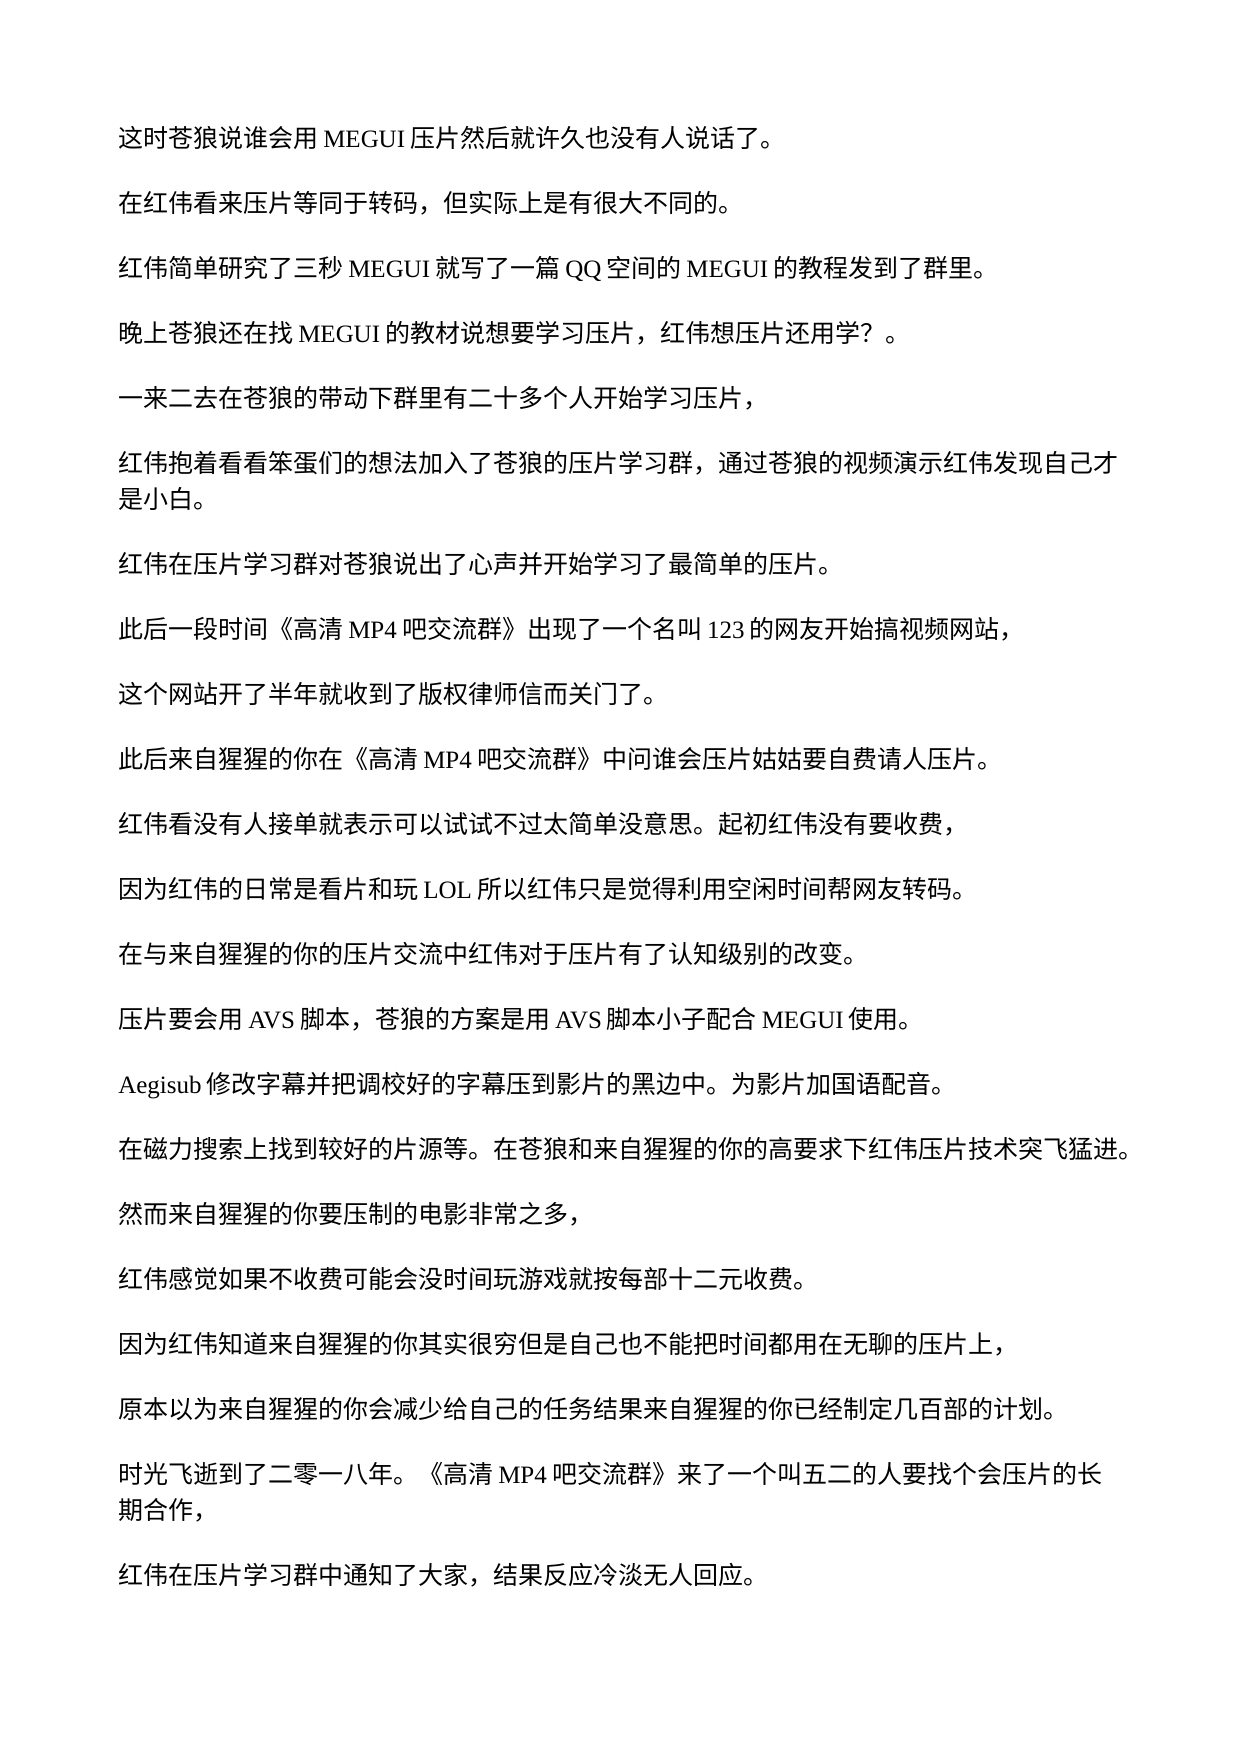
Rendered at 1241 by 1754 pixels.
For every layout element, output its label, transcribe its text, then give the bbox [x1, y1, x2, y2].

text 红伟在压片学习群对苍狼说出了心声并开始学习了最简单的压片。 [118, 544, 1122, 581]
text 在与来自猩猩的你的压片交流中红伟对于压片有了认知级别的改变。 [118, 934, 1122, 971]
text 在红伟看来压片等同于转码，但实际上是有很大不同的。 [118, 183, 1122, 219]
text 红伟简单研究了三秒MEGUI就写了一篇QQ空间的MEGUI的教程发到了群里。 [118, 248, 1122, 284]
text 红伟看没有人接单就表示可以试试不过太简单没意思。起初红伟没有要收费， [118, 804, 1122, 841]
text 红伟在压片学习群中通知了大家，结果反应冷淡无人回应。 [118, 1556, 1122, 1592]
text 红伟感觉如果不收费可能会没时间玩游戏就按每部十二元收费。 [118, 1259, 1122, 1296]
text 原本以为来自猩猩的你会减少给自己的任务结果来自猩猩的你已经制定几百部的计划。 [118, 1389, 1122, 1426]
text 红伟抱着看看笨蛋们的想法加入了苍狼的压片学习群，通过苍狼的视频演示红伟发现自己才是小白。 [118, 443, 1122, 516]
text 时光飞逝到了二零一八年。《高清MP4吧交流群》来了一个叫五二的人要找个会压片的长期合作， [118, 1454, 1122, 1527]
text 在磁力搜索上找到较好的片源等。在苍狼和来自猩猩的你的高要求下红伟压片技术突飞猛进。 [118, 1129, 1122, 1166]
text 因为红伟的日常是看片和玩LOL所以红伟只是觉得利用空闲时间帮网友转码。 [118, 869, 1122, 906]
text 压片要会用AVS脚本，苍狼的方案是用AVS脚本小子配合MEGUI使用。 [118, 999, 1122, 1036]
text 然而来自猩猩的你要压制的电影非常之多， [118, 1194, 1122, 1231]
text 因为红伟知道来自猩猩的你其实很穷但是自己也不能把时间都用在无聊的压片上， [118, 1324, 1122, 1361]
text 这时苍狼说谁会用MEGUI压片然后就许久也没有人说话了。 [118, 118, 1122, 154]
text 一来二去在苍狼的带动下群里有二十多个人开始学习压片， [118, 378, 1122, 414]
text Aegisub修改字幕并把调校好的字幕压到影片的黑边中。为影片加国语配音。 [118, 1064, 1122, 1101]
text 此后来自猩猩的你在《高清MP4吧交流群》中问谁会压片姑姑要自费请人压片。 [118, 739, 1122, 776]
text 这个网站开了半年就收到了版权律师信而关门了。 [118, 674, 1122, 711]
text 此后一段时间《高清MP4吧交流群》出现了一个名叫123的网友开始搞视频网站， [118, 609, 1122, 646]
text 晚上苍狼还在找MEGUI的教材说想要学习压片，红伟想压片还用学？。 [118, 313, 1122, 349]
